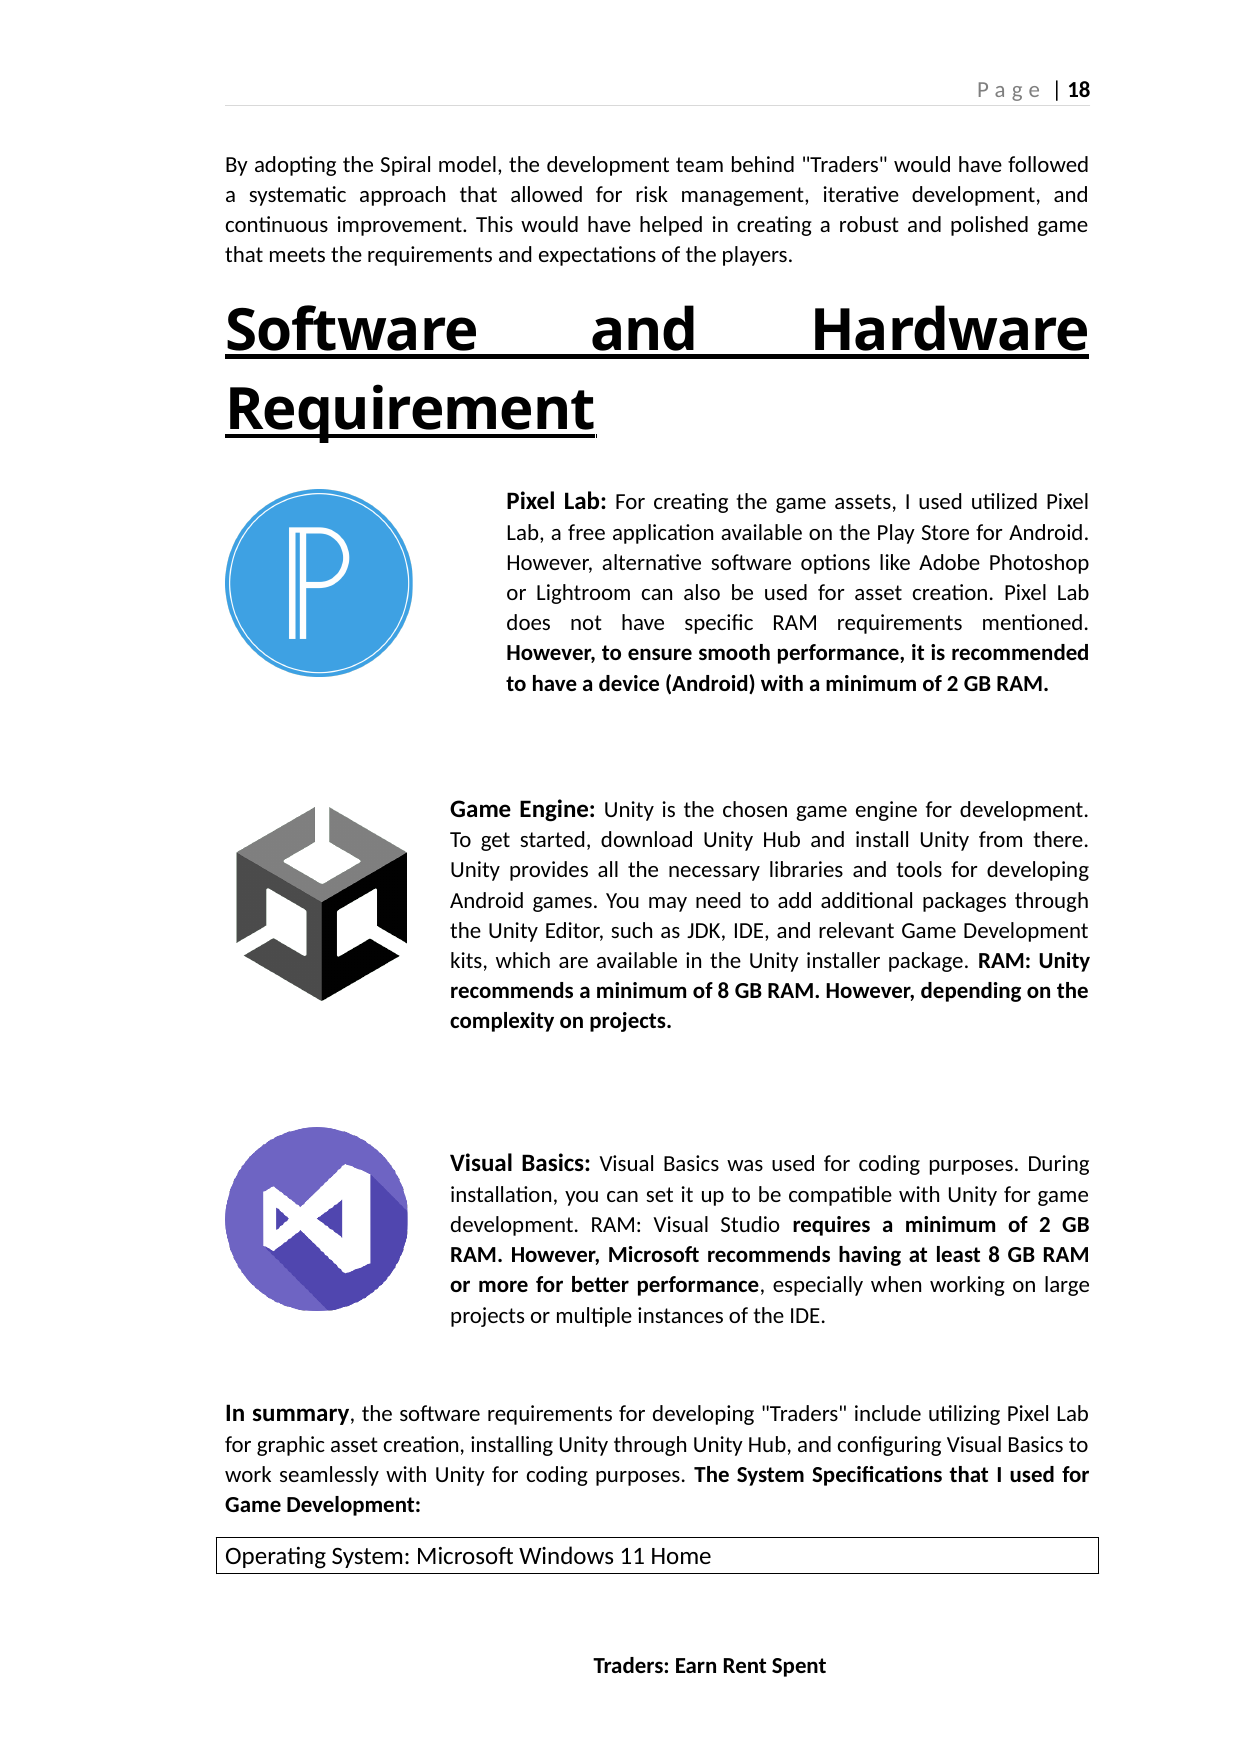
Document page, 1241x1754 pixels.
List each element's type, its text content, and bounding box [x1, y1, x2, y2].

title Software and Hardware Requirement [225, 287, 1090, 446]
text Visual Basics: Visual Basics was used for coding purposes. During installation, you can set it up to be compatible with Unity for game development. RAM: Visual Studio requires a minimum of 2 GB RAM. However, Microsoft recommends having at least 8 GB RAM or more for better performance, especially when working on large projects or multiple instances of the IDE. [450, 1147, 1090, 1329]
picture [225, 489, 413, 677]
picture [225, 1127, 408, 1311]
text Operating System: Microsoft Windows 11 Home [217, 1538, 1098, 1573]
text By adopting the Spiral model, the development team behind "Traders" would have followed a systematic approach that allowed for risk management, iterative development, and continuous improvement. This would have helped in creating a robust and polished game that meets the requirements and expectations of the players. [225, 150, 1090, 269]
text In summary, the software requirements for developing "Traders" include utilizing Pixel Lab for graphic asset creation, installing Unity through Unity Hub, and configuring Visual Basics to work seamlessly with Unity for coding purposes. The System Specifications that I used for Game Development: [225, 1397, 1090, 1518]
list Pixel Lab: For creating the game assets, I used utilized Pixel Lab, a free application available on the Play Store for Android. However, alternative software options like Adobe Photoshop or Lightroom can also be used for asset creation. Pixel Lab does not have specific RAM requirements mentioned. However, to ensure smooth performance, it is recommended to have a device (Android) with a minimum of 2 GB RAM. [300, 485, 1090, 697]
list Game Engine: Unity is the chosen game engine for development. To get started, download Unity Hub and install Unity from there. Unity provides all the necessary libraries and tools for developing Android games. You may need to add additional packages through the Unity Editor, such as JDK, IDE, and relevant Game Development kits, which are available in the Unity installer package. RAM: Unity recommends a minimum of 8 GB RAM. However, depending on the complexity on projects. [450, 793, 1090, 1035]
picture [225, 807, 418, 1001]
